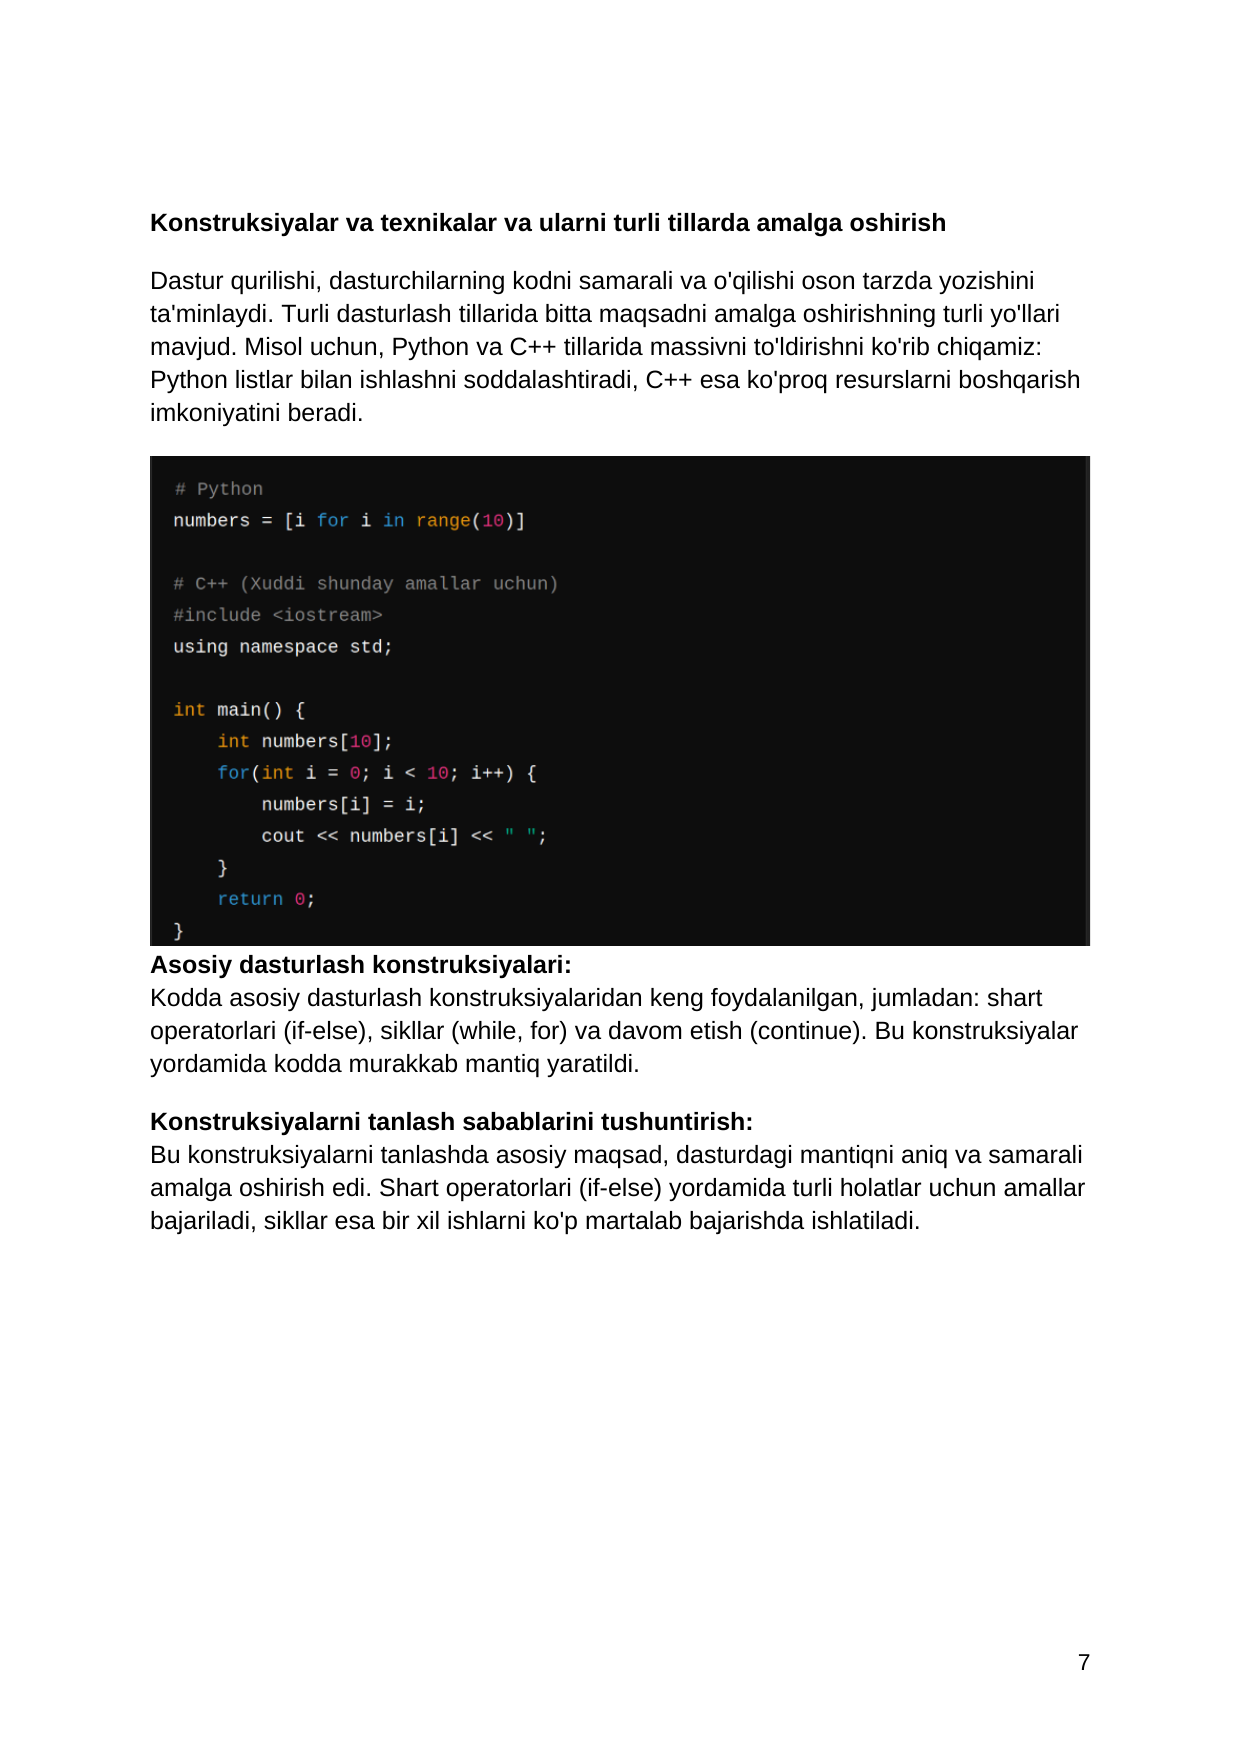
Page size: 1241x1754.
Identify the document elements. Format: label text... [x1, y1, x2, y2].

text Konstruksiyalarni tanlash sabablarini tushuntirish: Bu konstruksiyalarni tanlashda asosiy maqsad, dasturdagi mantiqni aniq va samarali amalga oshirish edi. Shart operatorlari (if-else) yordamida turli holatlar uchun amallar bajariladi, sikllar esa bir xil ishlarni ko'p martalab bajarishda ishlatiladi. [150, 1107, 1090, 1235]
text Dastur qurilishi, dasturchilarning kodni samarali va o'qilishi oson tarzda yozishini ta'minlaydi. Turli dasturlash tillarida bitta maqsadni amalga oshirishning turli yo'llari mavjud. Misol uchun, Python va C++ tillarida massivni to'ldirishni ko'rib chiqamiz: Python listlar bilan ishlashni soddalashtiradi, C++ esa ko'proq resurslarni boshqarish imkoniyatini beradi. [150, 266, 1090, 427]
text Konstruksiyalar va texnikalar va ularni turli tillarda amalga oshirish [150, 208, 1090, 237]
text Asosiy dasturlash konstruksiyalari: Kodda asosiy dasturlash konstruksiyalaridan keng foydalanilgan, jumladan: shart operatorlari (if-else), sikllar (while, for) va davom etish (continue). Bu konstruksiyalar yordamida kodda murakkab mantiq yaratildi. [150, 946, 1090, 1078]
picture [150, 456, 1091, 946]
